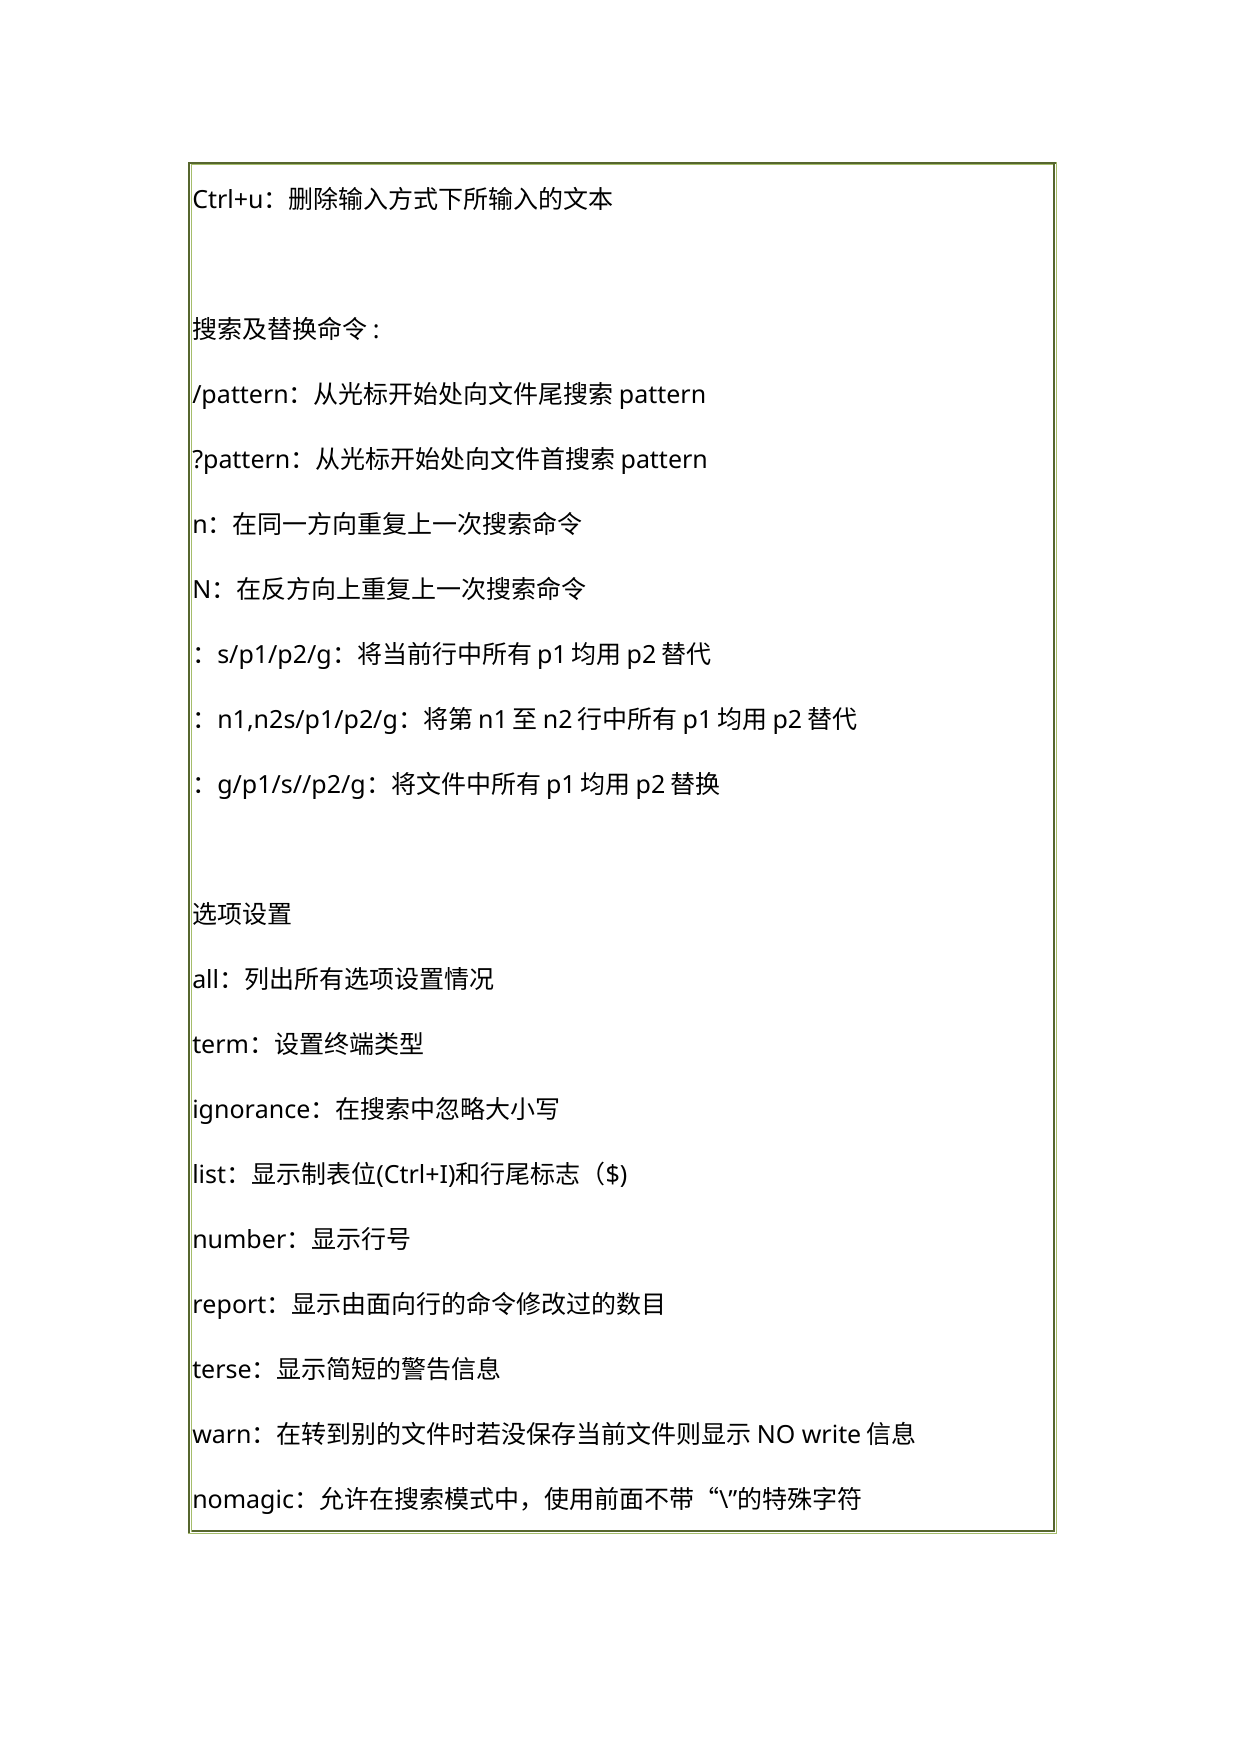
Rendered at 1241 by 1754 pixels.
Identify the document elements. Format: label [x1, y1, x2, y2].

table_header [192, 165, 1053, 1530]
